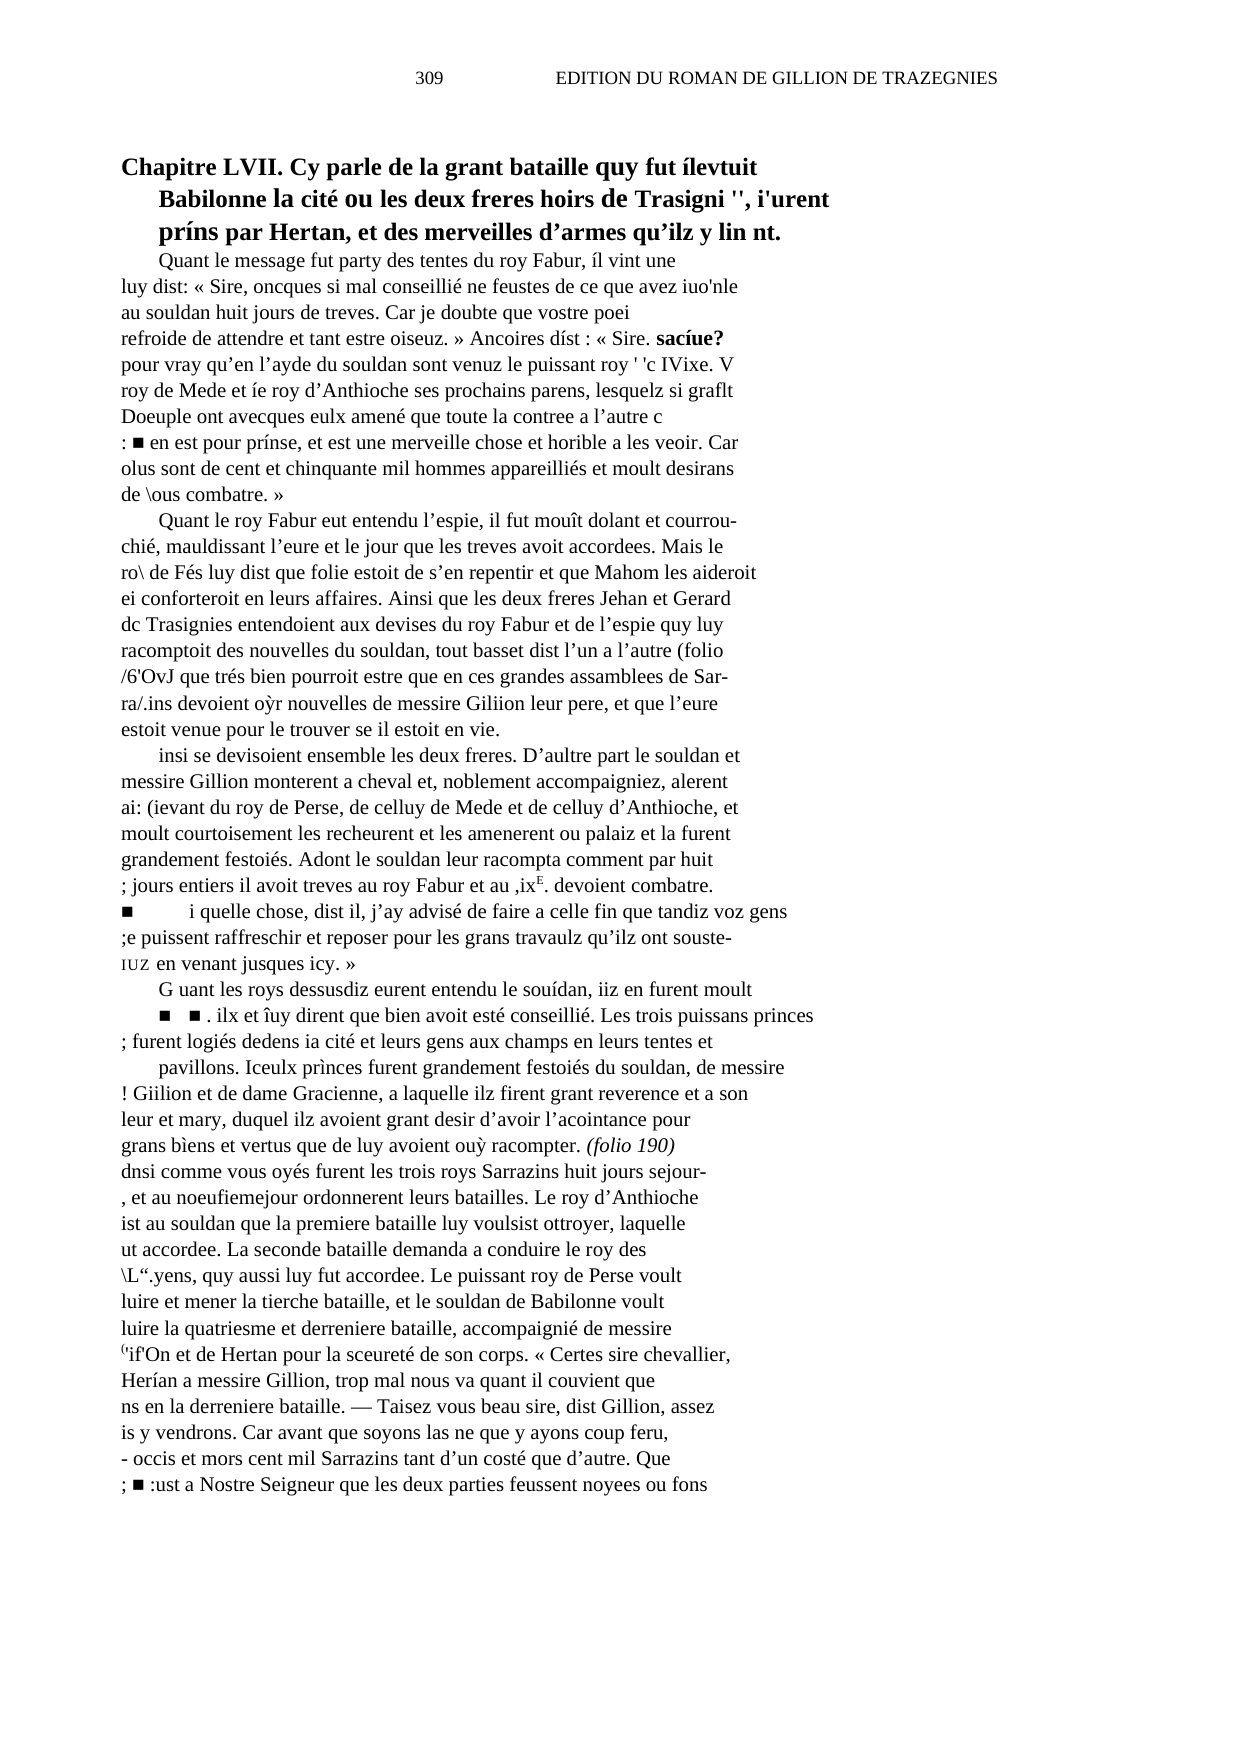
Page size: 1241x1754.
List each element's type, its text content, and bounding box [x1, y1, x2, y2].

text Quant le roy Fabur eut entendu l’espie, il fut mouît dolant et courrou- chié, mauldissant l’eure et le jour que les treves avoit accordees. Mais le ro\ de Fés luy dist que folie estoit de s’en repentir et que Mahom les aideroit ei conforteroit en leurs affaires. Ainsi que les deux freres Jehan et Gerard dc Trasignies entendoient aux devises du roy Fabur et de l’espie quy luy racomptoit des nouvelles du souldan, tout basset dist l’un a l’autre (folio /6'OvJ que trés bien pourroit estre que en ces grandes assamblees de Sar- ra/.ins devoient oỳr nouvelles de messire Giliion leur pere, et que l’eure estoit venue pour le trouver se il estoit en vie. [121, 507, 1090, 741]
text Quant le message fut party des tentes du roy Fabur, íl vint une luy dist: « Sire, oncques si mal conseillié ne feustes de ce que avez iuo'nle au souldan huit jours de treves. Car je doubte que vostre poei refroide de attendre et tant estre oiseuz. » Ancoires díst : « Sire. sacíue? pour vray qu’en l’ayde du souldan sont venuz le puissant roy ' 'c IVixe. V roy de Mede et íe roy d’Anthioche ses prochains parens, lesquelz si graflt Doeuple ont avecques eulx amené que toute la contree a l’autre c [121, 246, 1090, 429]
list i quelle chose, dist il, j’ay advisé de faire a celle fin que tandiz voz gens ;e puissent raffreschir et reposer pour les grans travaulz qu’ilz ont souste- iuz en venant jusques icy. » [121, 897, 1090, 976]
text - occis et mors cent mil Sarrazins tant d’un costé que d’autre. Que ; ■ :ust a Nostre Seigneur que les deux parties feussent noyees ou fons [121, 1444, 1090, 1496]
text Chapitre LVII. Cy parle de la grant bataille quy fut ílevtuit Babilonne la cité ou les deux freres hoirs de Trasigni '', i'urent príns par Hertan, et des merveilles d’armes qu’ilz y lin nt. [121, 149, 1090, 246]
text G uant les roys dessusdiz eurent entendu le souídan, iiz en furent moult [121, 976, 1090, 1002]
text : ■ en est pour prínse, et est une merveille chose et horible a les veoir. Car olus sont de cent et chinquante mil hommes appareilliés et moult desirans de \ous combatre. » [121, 429, 1090, 507]
text pavillons. Iceulx prìnces furent grandement festoiés du souldan, de messire ! Giilion et de dame Gracienne, a laquelle ilz firent grant reverence et a son leur et mary, duquel ilz avoient grant desir d’avoir l’acointance pour grans bìens et vertus que de luy avoient ouỳ racompter. (folio 190) dnsi comme vous oyés furent les trois roys Sarrazins huit jours sejour- , et au noeufiemejour ordonnerent leurs batailles. Le roy d’Anthioche ist au souldan que la premiere bataille luy voulsist ottroyer, laquelle ut accordee. La seconde bataille demanda a conduire le roy des \L“.yens, quy aussi luy fut accordee. Le puissant roy de Perse voult luire et mener la tierche bataille, et le souldan de Babilonne voult luire la quatriesme et derreniere bataille, accompaignié de messire ('if'On et de Hertan pour la sceureté de son corps. « Certes sire chevallier, Herían a messire Gillion, trop mal nous va quant il couvient que ns en la derreniere bataille. — Taisez vous beau sire, dist Gillion, assez is y vendrons. Car avant que soyons las ne que y ayons coup feru, [121, 1054, 1090, 1444]
text insi se devisoient ensemble les deux freres. D’aultre part le souldan et messire Gillion monterent a cheval et, noblement accompaigniez, alerent ai: (ievant du roy de Perse, de celluy de Mede et de celluy d’Anthioche, et moult courtoisement les recheurent et les amenerent ou palaiz et la furent grandement festoiés. Adont le souldan leur racompta comment par huit ; jours entiers il avoit treves au roy Fabur et au ,ixE. devoient combatre. [121, 741, 1090, 897]
list ■ . ilx et îuy dirent que bien avoit esté conseillié. Les trois puissans princes ; furent logiés dedens ia cité et leurs gens aux champs en leurs tentes et [121, 1002, 1090, 1054]
